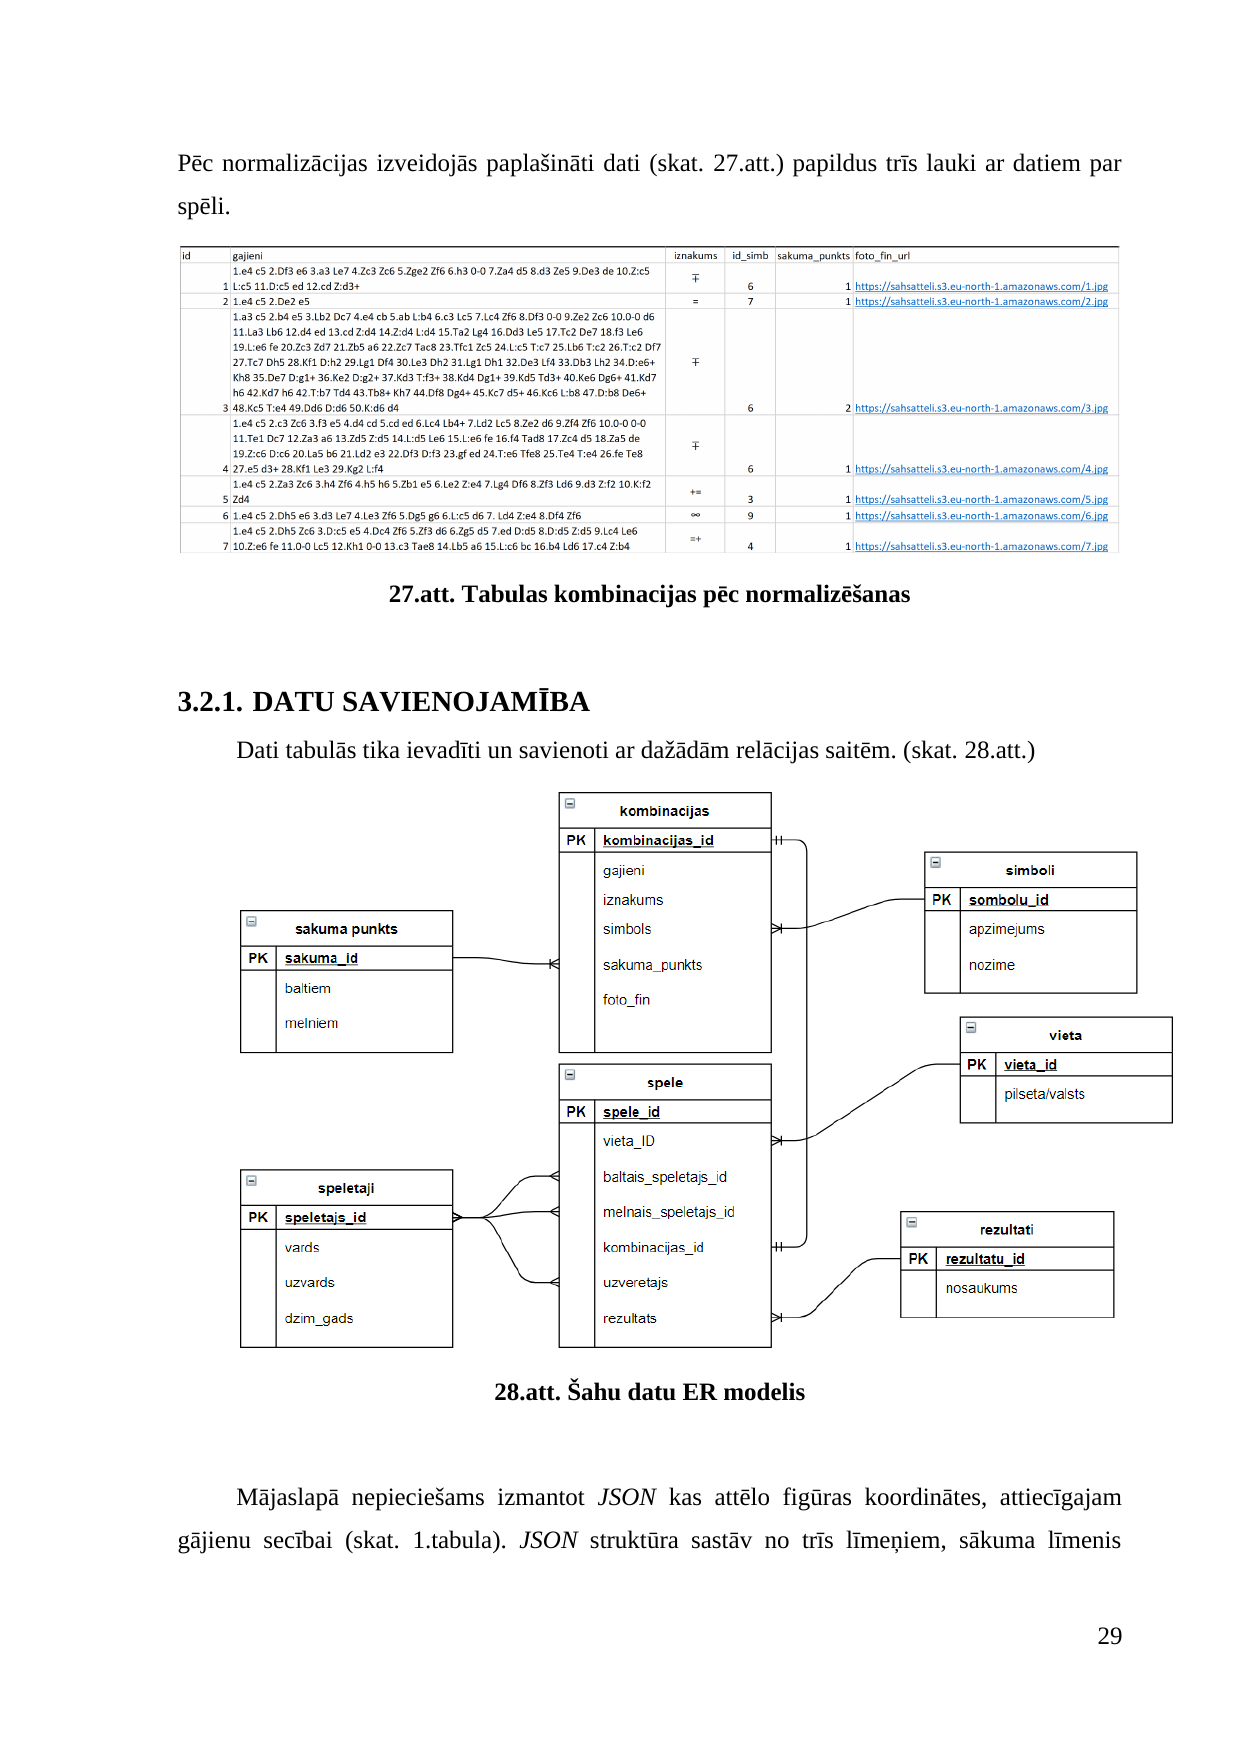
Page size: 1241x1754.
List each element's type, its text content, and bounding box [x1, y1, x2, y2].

picture [180, 246, 1120, 553]
text Pēc normalizācijas izveidojās paplašināti dati (skat. 27.att.) papildus trīs lauki ar datiem par spēli. [177, 148, 1122, 219]
picture [236, 790, 1182, 1350]
text 28.att. Šahu datu ER modelis [177, 1377, 1122, 1406]
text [177, 1482, 1122, 1554]
text Dati tabulās tika ievadīti un savienoti ar dažādām relācijas saitēm. (skat. 28.att.) [177, 735, 1122, 763]
text 27.att. Tabulas kombinacijas pēc normalizēšanas [177, 579, 1122, 608]
subtitle DATU SAVIENOJAMĪBA [177, 684, 1122, 718]
